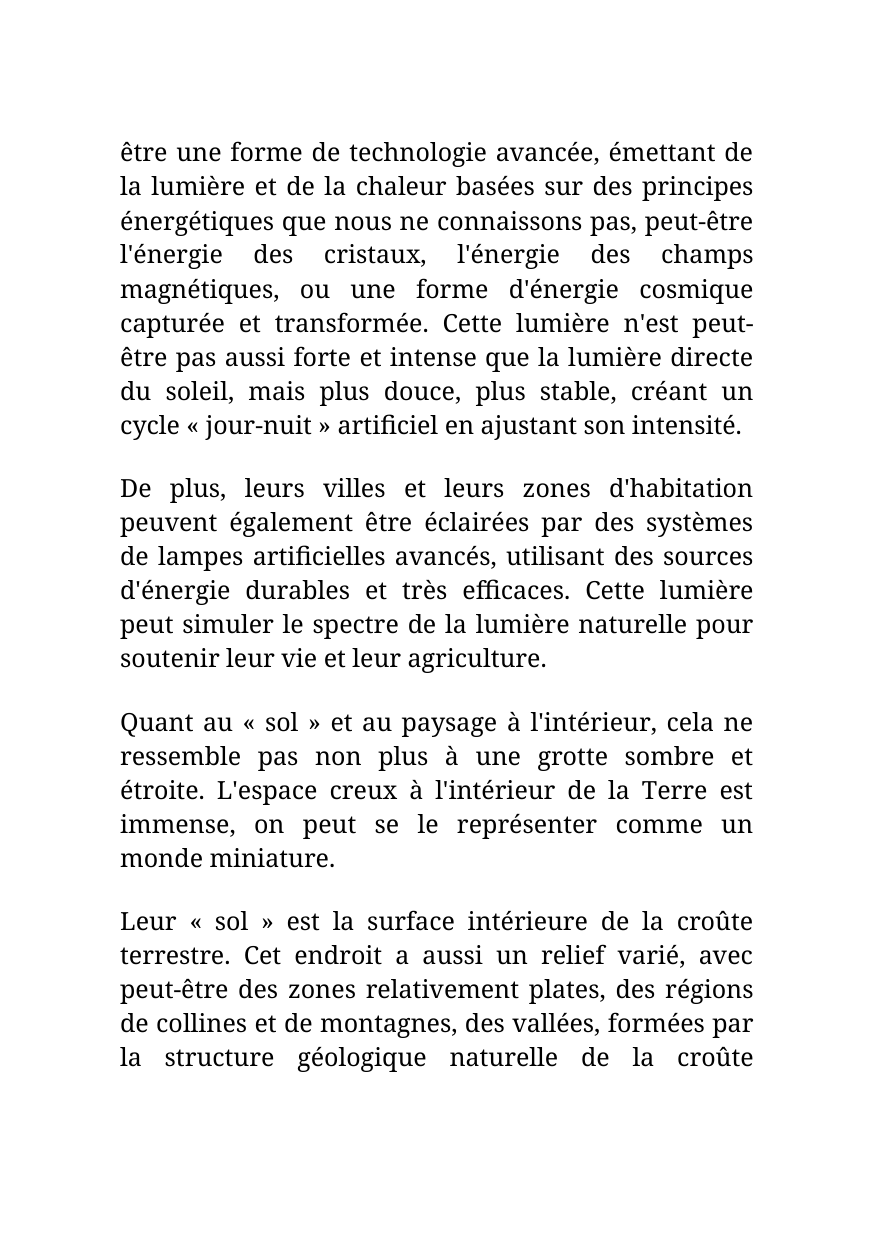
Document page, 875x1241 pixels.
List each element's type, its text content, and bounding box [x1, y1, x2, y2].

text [120, 904, 754, 1074]
text Quant au « sol » et au paysage à l'intérieur, cela ne ressemble pas non plus à une grotte sombre et étroite. L'espace creux à l'intérieur de la Terre est immense, on peut se le représenter comme un monde miniature. [120, 704, 754, 874]
text De plus, leurs villes et leurs zones d'habitation peuvent également être éclairées par des systèmes de lampes artificielles avancés, utilisant des sources d'énergie durables et très efficaces. Cette lumière peut simuler le spectre de la lumière naturelle pour soutenir leur vie et leur agriculture. [120, 471, 754, 675]
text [120, 135, 754, 442]
